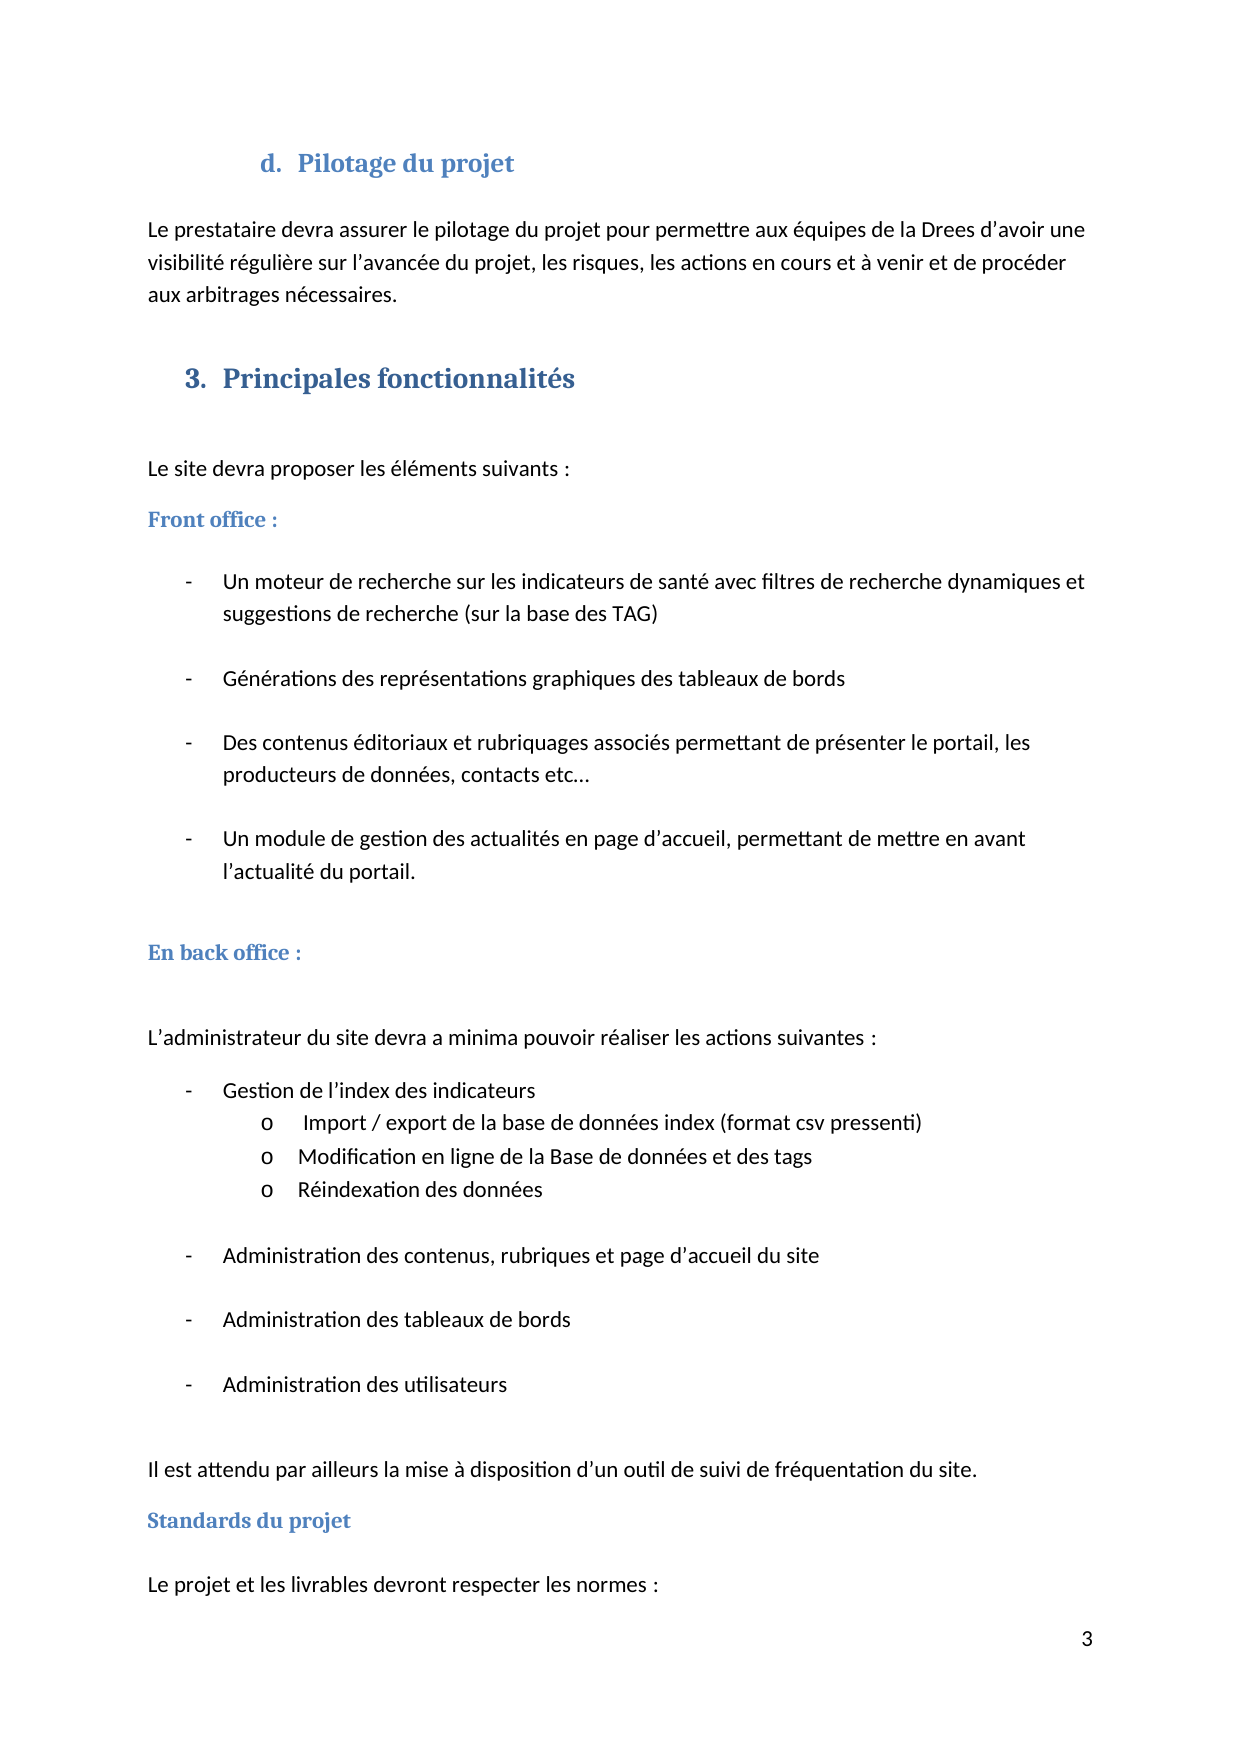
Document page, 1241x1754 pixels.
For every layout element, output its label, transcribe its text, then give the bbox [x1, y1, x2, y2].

text Le projet et les livrables devront respecter les normes : [148, 1538, 1093, 1599]
list Gestion de l’index des indicateurs [185, 1076, 1093, 1104]
subtitle Pilotage du projet [260, 148, 1093, 179]
list Administration des contenus, rubriques et page d’accueil du site [185, 1241, 1093, 1269]
list Administration des utilisateurs [185, 1370, 1093, 1398]
list Un module de gestion des actualités en page d’accueil, permettant de mettre en avant l’actualité du portail. [185, 824, 1093, 885]
list Un moteur de recherche sur les indicateurs de santé avec filtres de recherche dynamiques et suggestions de recherche (sur la base des TAG) [185, 567, 1093, 627]
text Il est attendu par ailleurs la mise à disposition d’un outil de suivi de fréquentation du site. [148, 1455, 1093, 1483]
text L’administrateur du site devra a minima pouvoir réaliser les actions suivantes : [148, 1023, 1093, 1051]
list Import / export de la base de données index (format csv pressenti) [260, 1108, 1093, 1138]
list Réindexation des données [260, 1176, 1093, 1205]
list Générations des représentations graphiques des tableaux de bords [185, 664, 1093, 692]
subtitle En back office : [148, 910, 1093, 966]
text Le prestataire devra assurer le pilotage du projet pour permettre aux équipes de la Drees d’avoir une visibilité régulière sur l’avancée du projet, les risques, les actions en cours et à venir et de procéder aux arbitrages nécessaires. [148, 183, 1093, 308]
list Administration des tableaux de bords [185, 1306, 1093, 1334]
subtitle Standards du projet [148, 1508, 1093, 1534]
subtitle Front office : [148, 507, 1093, 563]
list Des contenus éditoriaux et rubriquages associés permettant de présenter le portail, les producteurs de données, contacts etc… [185, 728, 1093, 788]
subtitle Principales fonctionnalités [185, 362, 1093, 396]
list Modification en ligne de la Base de données et des tags [260, 1142, 1093, 1171]
text Le site devra proposer les éléments suivants : [148, 454, 1093, 482]
